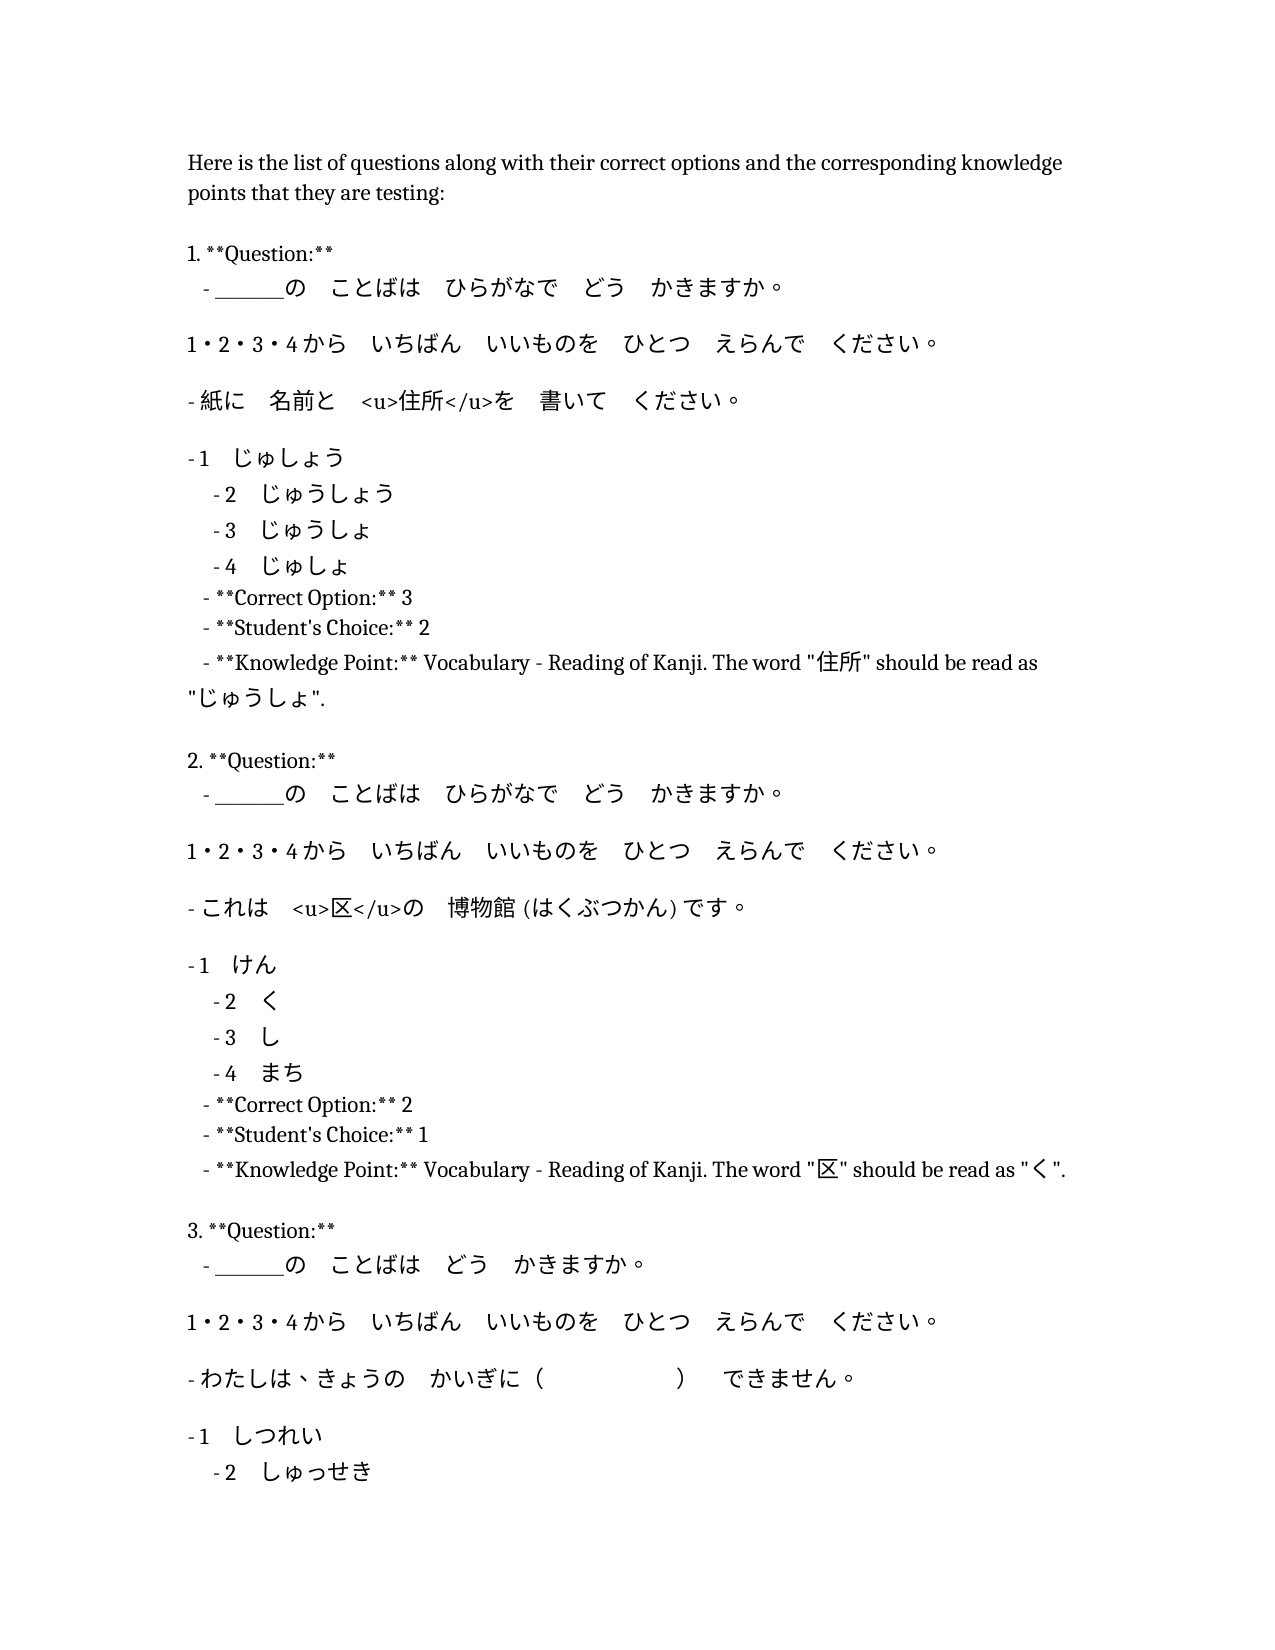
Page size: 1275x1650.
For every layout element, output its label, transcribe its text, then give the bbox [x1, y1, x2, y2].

text - わたしは、きょうの かいぎに（ ） できません。 [187, 1363, 1087, 1394]
text 1・2・3・4から いちばん いいものを ひとつ えらんで ください。 [187, 835, 1087, 866]
text Here is the list of questions along with their correct options and the corresponding knowledge points that they are testing: 1. **Question:** - ＿＿＿の ことばは ひらがなで どう かきますか。 [187, 150, 1087, 303]
text - 紙に 名前と <u>住所</u>を 書いて ください。 [187, 385, 1087, 416]
text - これは <u>区</u>の 博物館 (はくぶつかん) です。 [187, 892, 1087, 923]
text - 1 けん - 2 く - 3 し - 4 まち - **Correct Option:** 2 - **Student's Choice:** 1 - **Knowledge Point:** Vocabulary - Reading of Kanji. The word "区" should be read as "く". 3. **Question:** - ＿＿＿の ことばは どう かきますか。 [187, 949, 1087, 1281]
text 1・2・3・4から いちばん いいものを ひとつ えらんで ください。 [187, 1306, 1087, 1337]
text - 1 じゅしょう - 2 じゅうしょう - 3 じゅうしょ - 4 じゅしょ - **Correct Option:** 3 - **Student's Choice:** 2 - **Knowledge Point:** Vocabulary - Reading of Kanji. The word "住所" should be read as "じゅうしょ". 2. **Question:** - ＿＿＿の ことばは ひらがなで どう かきますか。 [187, 442, 1087, 810]
text 1・2・3・4から いちばん いいものを ひとつ えらんで ください。 [187, 328, 1087, 360]
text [187, 1419, 1087, 1487]
